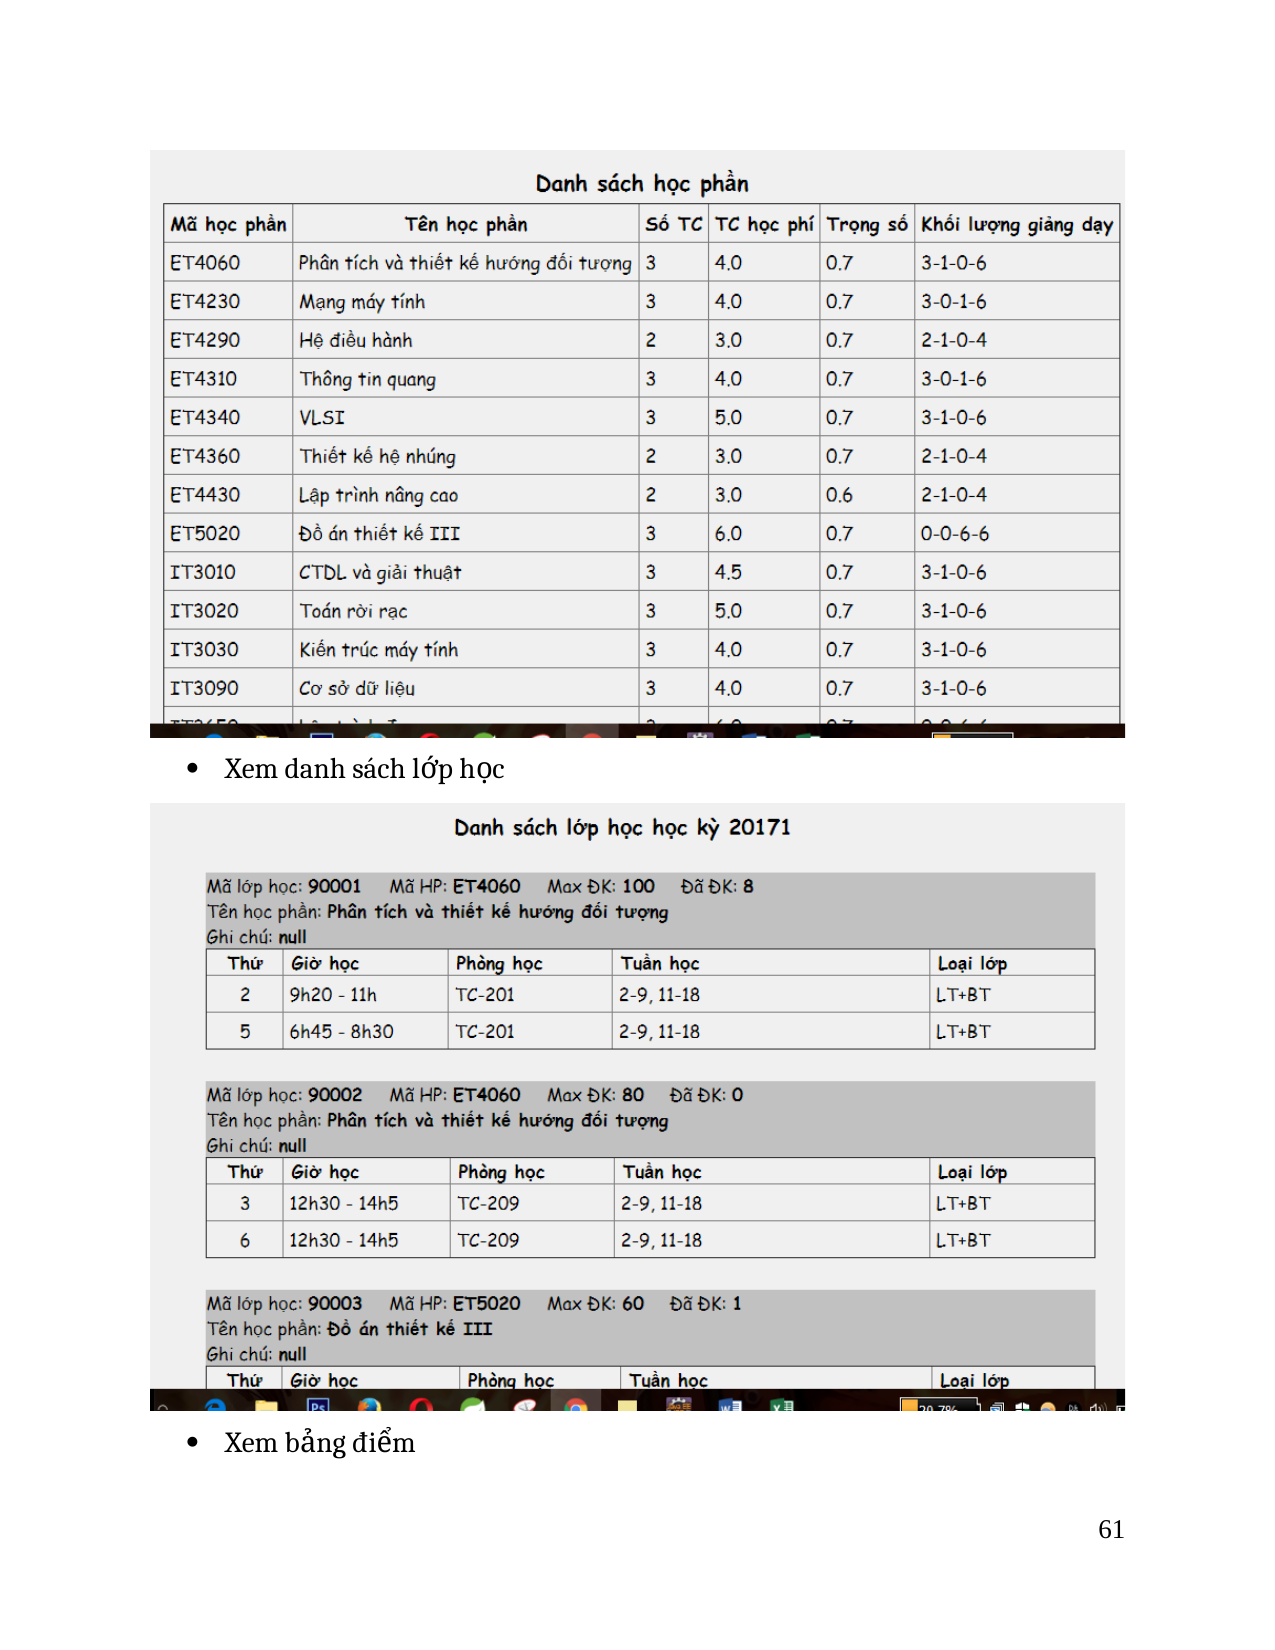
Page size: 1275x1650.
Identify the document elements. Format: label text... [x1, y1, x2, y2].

picture [150, 150, 1125, 738]
picture [150, 803, 1125, 1411]
list Xem bảng điểm [187, 1426, 1125, 1459]
list Xem danh sách lớp học [187, 753, 1125, 786]
